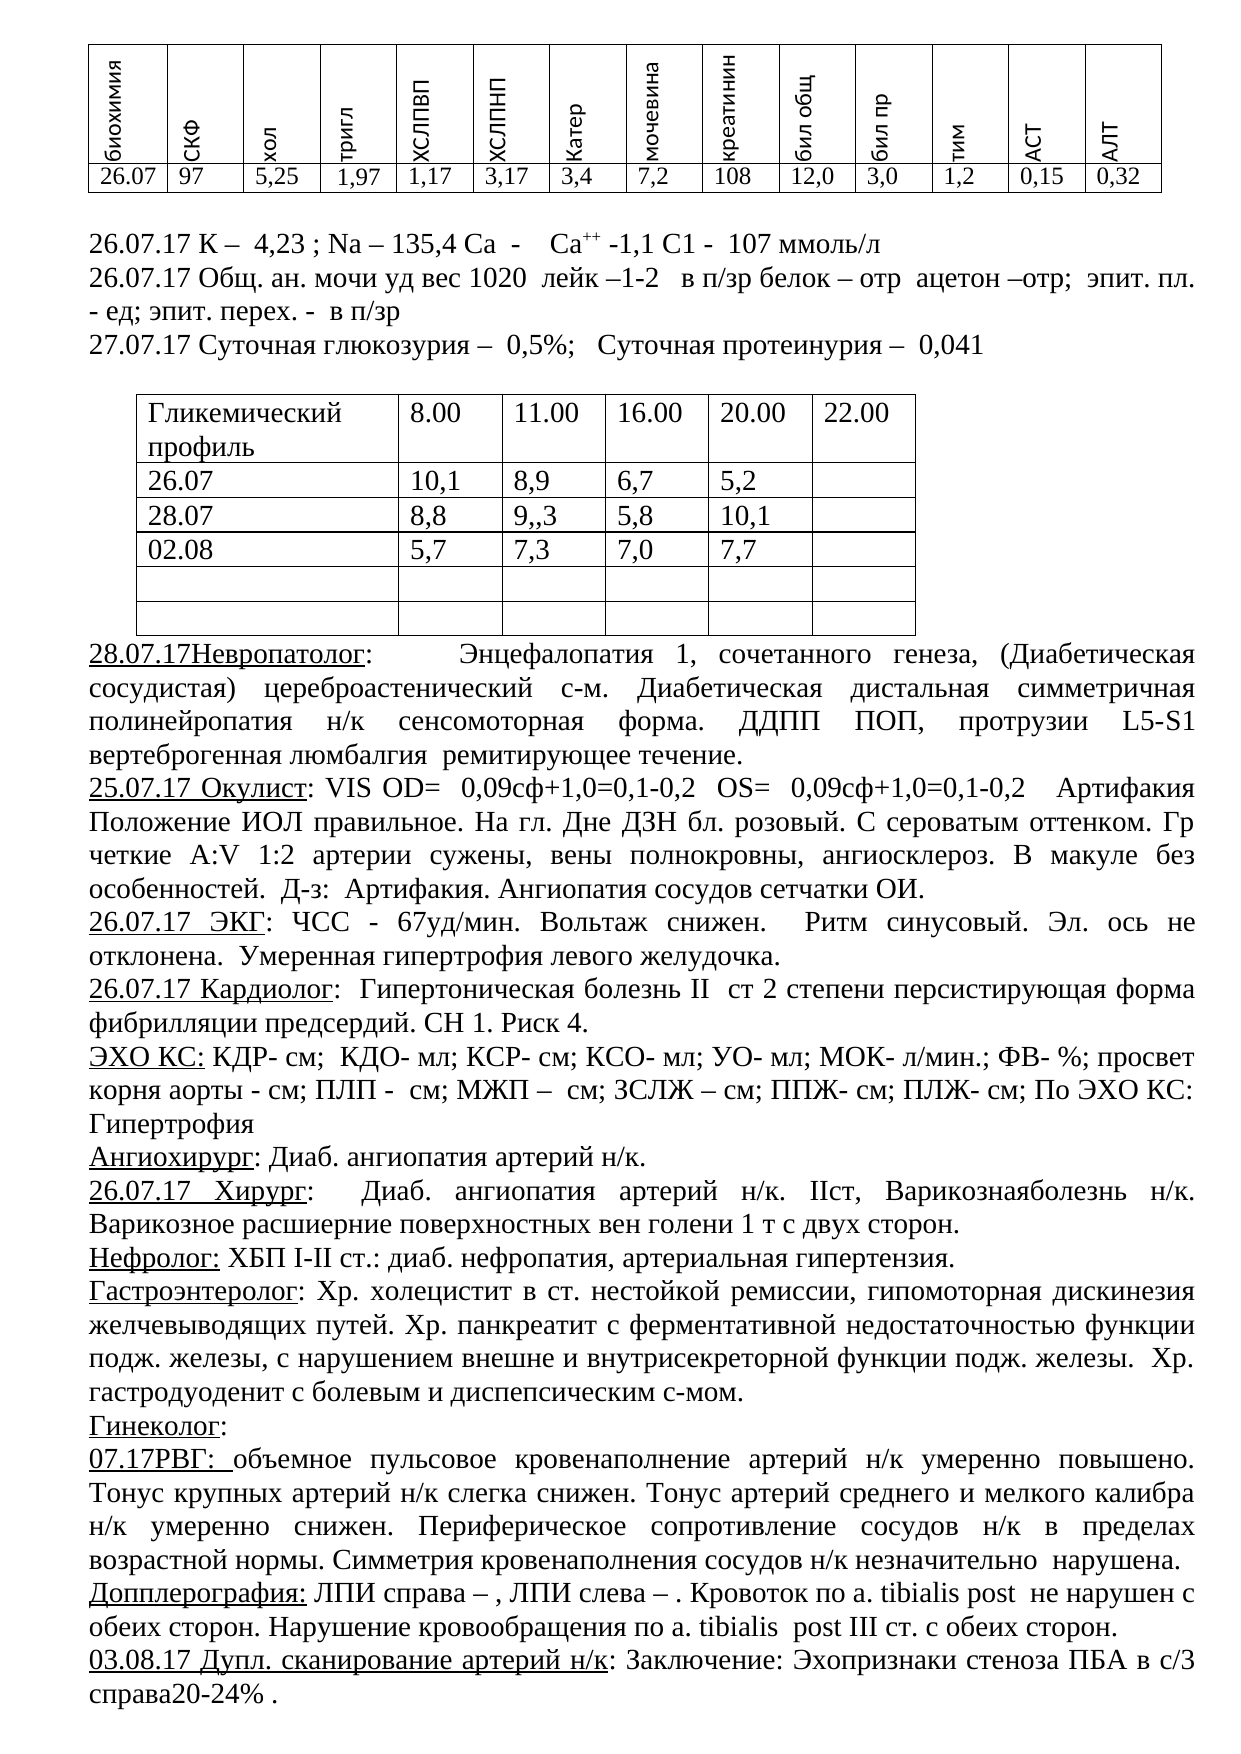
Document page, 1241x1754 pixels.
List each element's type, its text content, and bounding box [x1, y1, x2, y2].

table_cell 28.07 [137, 498, 398, 531]
table_header 11.00 [503, 395, 605, 462]
table_header хол [244, 45, 320, 162]
table_header 22.00 [813, 395, 915, 462]
table_header Катер [550, 45, 626, 162]
table_cell 10,1 [399, 463, 502, 497]
table_cell 7,0 [606, 533, 708, 566]
text 27.07.17 Суточная глюкозурия – 0,5%; Суточная протеинурия – 0,041 [89, 327, 1196, 361]
table_cell 5,7 [399, 533, 502, 566]
table_cell [137, 567, 398, 601]
table_header тим [933, 45, 1008, 162]
table_header ХСЛПВП [397, 45, 473, 162]
text 26.07.17 Хирург: Диаб. ангиопатия артерий н/к. IIст, Варикознаяболезнь н/к. Варикозное расшиерние поверхностных вен голени 1 т с двух сторон. [89, 1173, 1196, 1240]
table_header 16.00 [606, 395, 708, 462]
table_cell 9,,3 [503, 498, 605, 531]
table_header мочевина [627, 45, 702, 162]
table_cell 6,7 [606, 463, 708, 497]
table_cell 0,32 [1086, 164, 1161, 192]
table_header бил общ [780, 45, 855, 162]
table_header СКФ [168, 45, 243, 162]
text 07.17РВГ: объемное пульсовое кровенаполнение артерий н/к умеренно повышено. Тонус крупных артерий н/к слегка снижен. Тонус артерий среднего и мелкого калибра н/к умеренно снижен. Периферическое сопротивление сосудов н/к в пределах возрастной нормы. Симметрия кровенаполнения сосудов н/к незначительно нарушена. [89, 1441, 1196, 1575]
table_cell [813, 567, 915, 601]
table_cell 02.08 [137, 533, 398, 566]
table_cell 1,97 [321, 164, 396, 192]
table_header ХСЛПНП [474, 45, 549, 162]
table_cell 26.07 [137, 463, 398, 497]
table_header 8.00 [399, 395, 502, 462]
table_cell 12,0 [780, 164, 855, 192]
table_header Гликемический профиль [137, 395, 398, 462]
table_header тригл [321, 45, 396, 162]
text Допплерография: ЛПИ справа – , ЛПИ слева – . Кровоток по а. tibialis роst не нарушен с обеих сторон. Нарушение кровообращения по а. tibialis роst III ст. с обеих сторон. [89, 1575, 1196, 1642]
text 03.08.17 Дупл. сканирование артерий н/к: Заключение: Эхопризнаки стеноза ПБА в с/3 справа20-24% . [89, 1642, 1196, 1709]
subtitle 26.07.17 Общ. ан. мочи уд вес 1020 лейк –1-2 в п/зр белок – отр ацетон –отр; эпит. пл. - ед; эпит. перех. - в п/зр [89, 260, 1196, 327]
table_cell 3,17 [474, 164, 549, 192]
text 26.07.17 ЭКГ: ЧСС - 67уд/мин. Вольтаж Ритм синусовый. Эл. ось не отклонена. Умеренная гипертрофия левого желудочка. [89, 904, 1196, 972]
table_cell [813, 533, 915, 566]
table_cell [399, 567, 502, 601]
text 25.07.17 Окулист: VIS OD= 0,09сф+1,0=0,1-0,2 OS= 0,09сф+1,0=0,1-0,2 Артифакия Положение ИОЛ правильное. На гл. Дне ДЗН бл. розовый. С сероватым оттенком. Гр четкие А:V 1:2 артерии сужены, вены полнокровны, ангиосклероз. В макуле без особенностей. Д-з: Артифакия. Ангиопатия сосудов сетчатки ОИ. [89, 770, 1196, 904]
text ЭХО КС: КДР- см; КДО- мл; КСР- см; КСО- мл; УО- мл; МОК- л/мин.; ФВ- %; просвет корня аорты - см; ПЛП - см; МЖП – см; ЗСЛЖ – см; ППЖ- см; ПЛЖ- см; По ЭХО КС: Гипертрофия [89, 1039, 1196, 1139]
table_header биохимия [89, 45, 167, 162]
table_cell 8,8 [399, 498, 502, 531]
text 26.07.17 Кардиолог: Гипертоническая болезнь II ст 2 степени персистирующая форма фибрилляции предсердий. СН 1. Риск 4. [89, 972, 1196, 1039]
table_cell [606, 602, 708, 635]
table_cell 7,7 [709, 533, 812, 566]
table_cell [399, 602, 502, 635]
table_cell [813, 498, 915, 531]
text 26.07.17 К – 4,23 ; Nа – 135,4 Са - Са++ -1,1 С1 - 107 ммоль/л [89, 226, 1196, 260]
table_header бил пр [856, 45, 932, 162]
table_header АЛТ [1086, 45, 1161, 162]
table_cell [813, 463, 915, 497]
table_cell 3,0 [856, 164, 932, 192]
table_cell 5,8 [606, 498, 708, 531]
text Ангиохирург: Диаб. ангиопатия артерий н/к. [89, 1139, 1196, 1173]
table_cell [503, 602, 605, 635]
table_cell [709, 567, 812, 601]
table_header креатинин [703, 45, 779, 162]
table_cell [503, 567, 605, 601]
text Гинеколог: [89, 1408, 1196, 1441]
table_cell 1,17 [397, 164, 473, 192]
table_cell 5,25 [244, 164, 320, 192]
table_header 20.00 [709, 395, 812, 462]
table_cell [813, 602, 915, 635]
table_cell 7,2 [627, 164, 702, 192]
table_cell 10,1 [709, 498, 812, 531]
table_cell 26.07 [89, 164, 167, 192]
table_cell 8,9 [503, 463, 605, 497]
table_cell 7,3 [503, 533, 605, 566]
table_cell 1,2 [933, 164, 1008, 192]
table_cell [709, 602, 812, 635]
text 28.07.17Невропатолог: Энцефалопатия 1, сочетанного генеза, (Диабетическая сосудистая) цереброастенический с-м. Диабетическая дистальная симметричная полинейропатия н/к сенсомоторная форма. ДДПП ПОП, протрузии L5-S1 вертеброгенная люмбалгия ремитирующее течение. [89, 636, 1196, 770]
table_cell 5,2 [709, 463, 812, 497]
table_cell 0,15 [1009, 164, 1085, 192]
table_header АСТ [1009, 45, 1085, 162]
table_cell 97 [168, 164, 243, 192]
table_cell 108 [703, 164, 779, 192]
text Нефролог: ХБП I-II ст.: диаб. нефропатия, артериальная гипертензия. [89, 1240, 1196, 1273]
table_cell [137, 602, 398, 635]
table_cell [606, 567, 708, 601]
table_cell 3,4 [550, 164, 626, 192]
